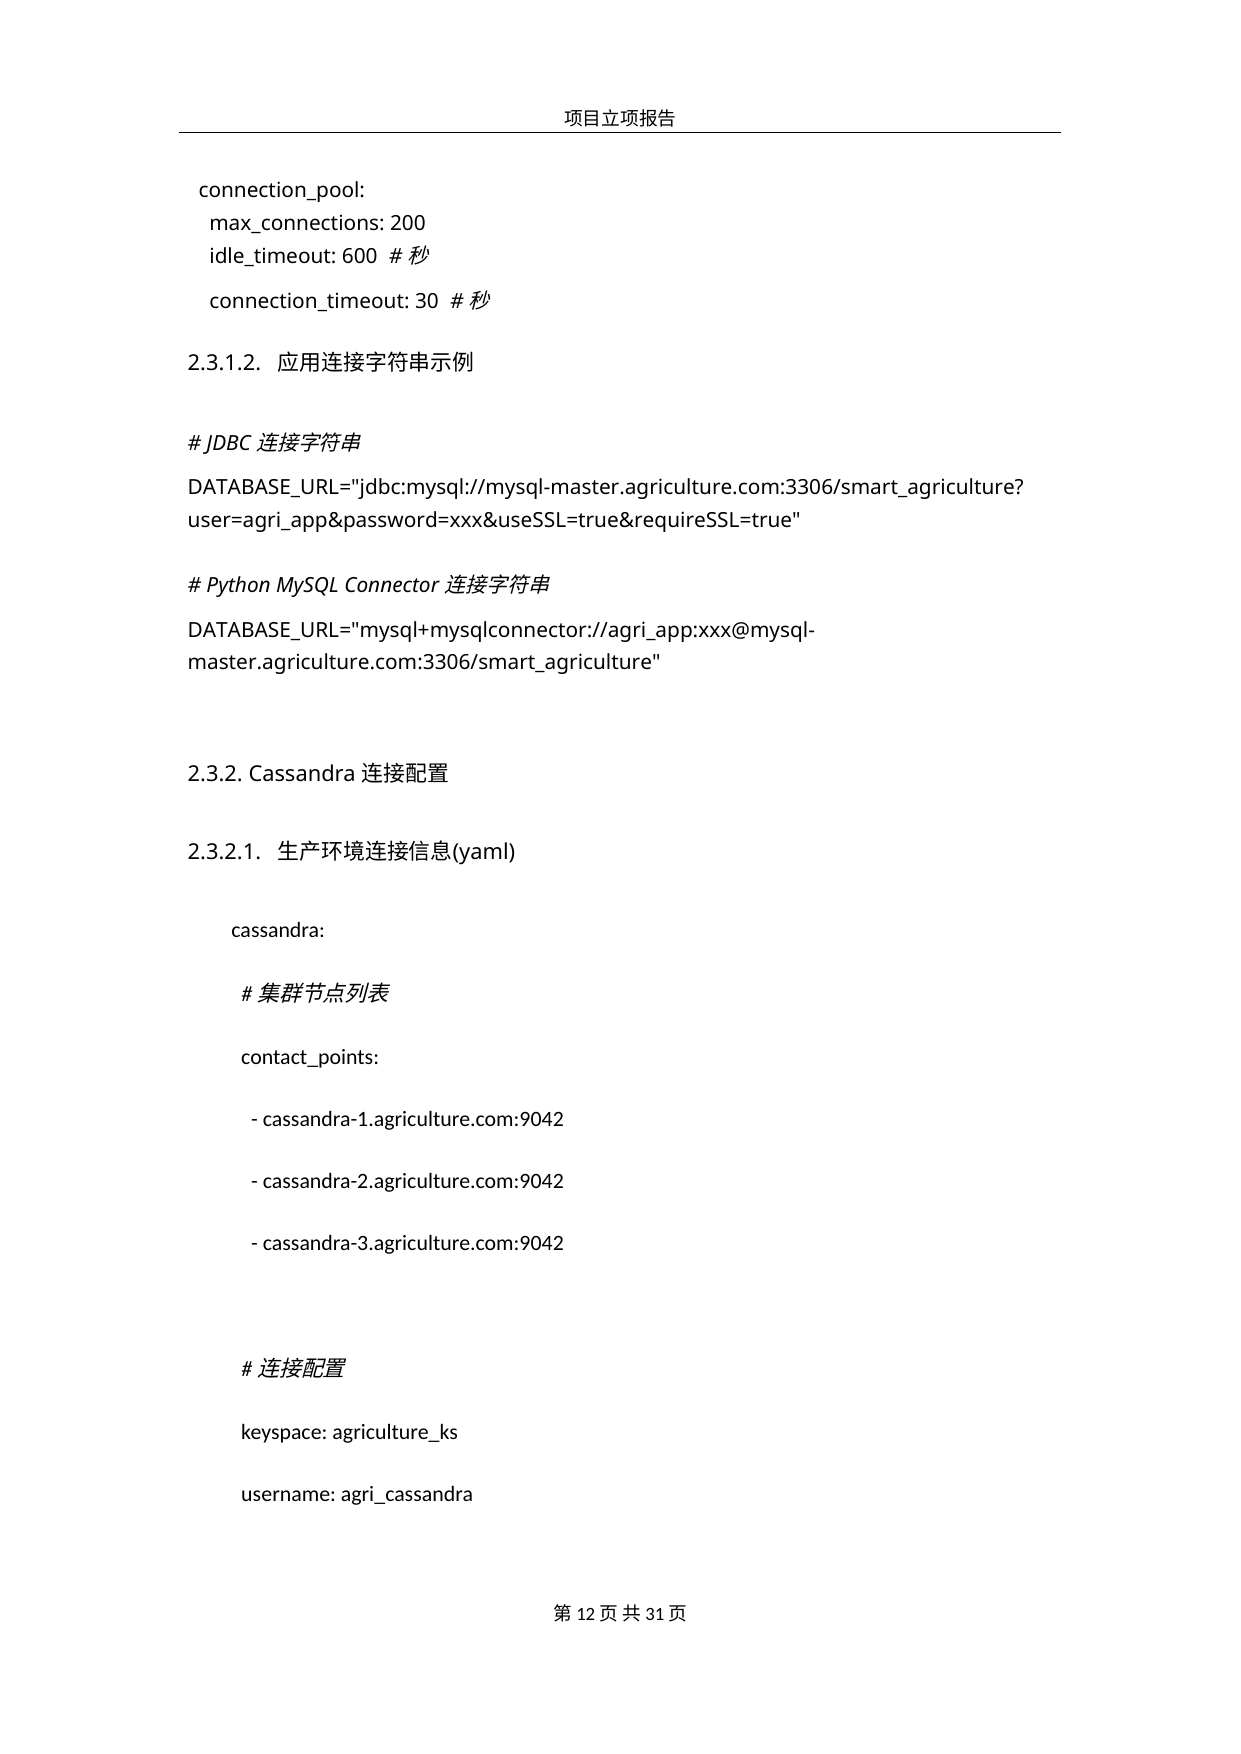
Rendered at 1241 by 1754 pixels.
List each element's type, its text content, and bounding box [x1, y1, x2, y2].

text # 集群节点列表 [187, 976, 1053, 1008]
text cassandra: [187, 914, 1053, 946]
text username: agri_cassandra [187, 1477, 1053, 1510]
text # JDBC 连接字符串 [187, 425, 1053, 458]
subtitle Cassandra 连接配置 [187, 756, 1053, 788]
text DATABASE_URL="mysql+mysqlconnector://agri_app:xxx@mysql-master.agriculture.com:3306/smart_agriculture" [187, 613, 1053, 678]
text # 连接配置 [187, 1351, 1053, 1383]
text - cassandra-2.agriculture.com:9042 [187, 1164, 1053, 1197]
text keyspace: agriculture_ks [187, 1415, 1053, 1448]
text DATABASE_URL="jdbc:mysql://mysql-master.agriculture.com:3306/smart_agriculture?user=agri_app&password=xxx&useSSL=true&requireSSL=true" [187, 470, 1053, 535]
text - cassandra-3.agriculture.com:9042 [187, 1227, 1053, 1259]
text max_connections: 200 [187, 206, 1053, 238]
subtitle 应用连接字符串示例 [187, 345, 1053, 378]
text # Python MySQL Connector 连接字符串 [187, 568, 1053, 600]
text idle_timeout: 600 # 秒 [187, 238, 1053, 271]
text connection_pool: [187, 173, 1053, 206]
subtitle 生产环境连接信息(yaml) [187, 833, 1053, 866]
text - cassandra-1.agriculture.com:9042 [187, 1102, 1053, 1135]
text connection_timeout: 30 # 秒 [187, 283, 1053, 316]
text contact_points: [187, 1040, 1053, 1073]
